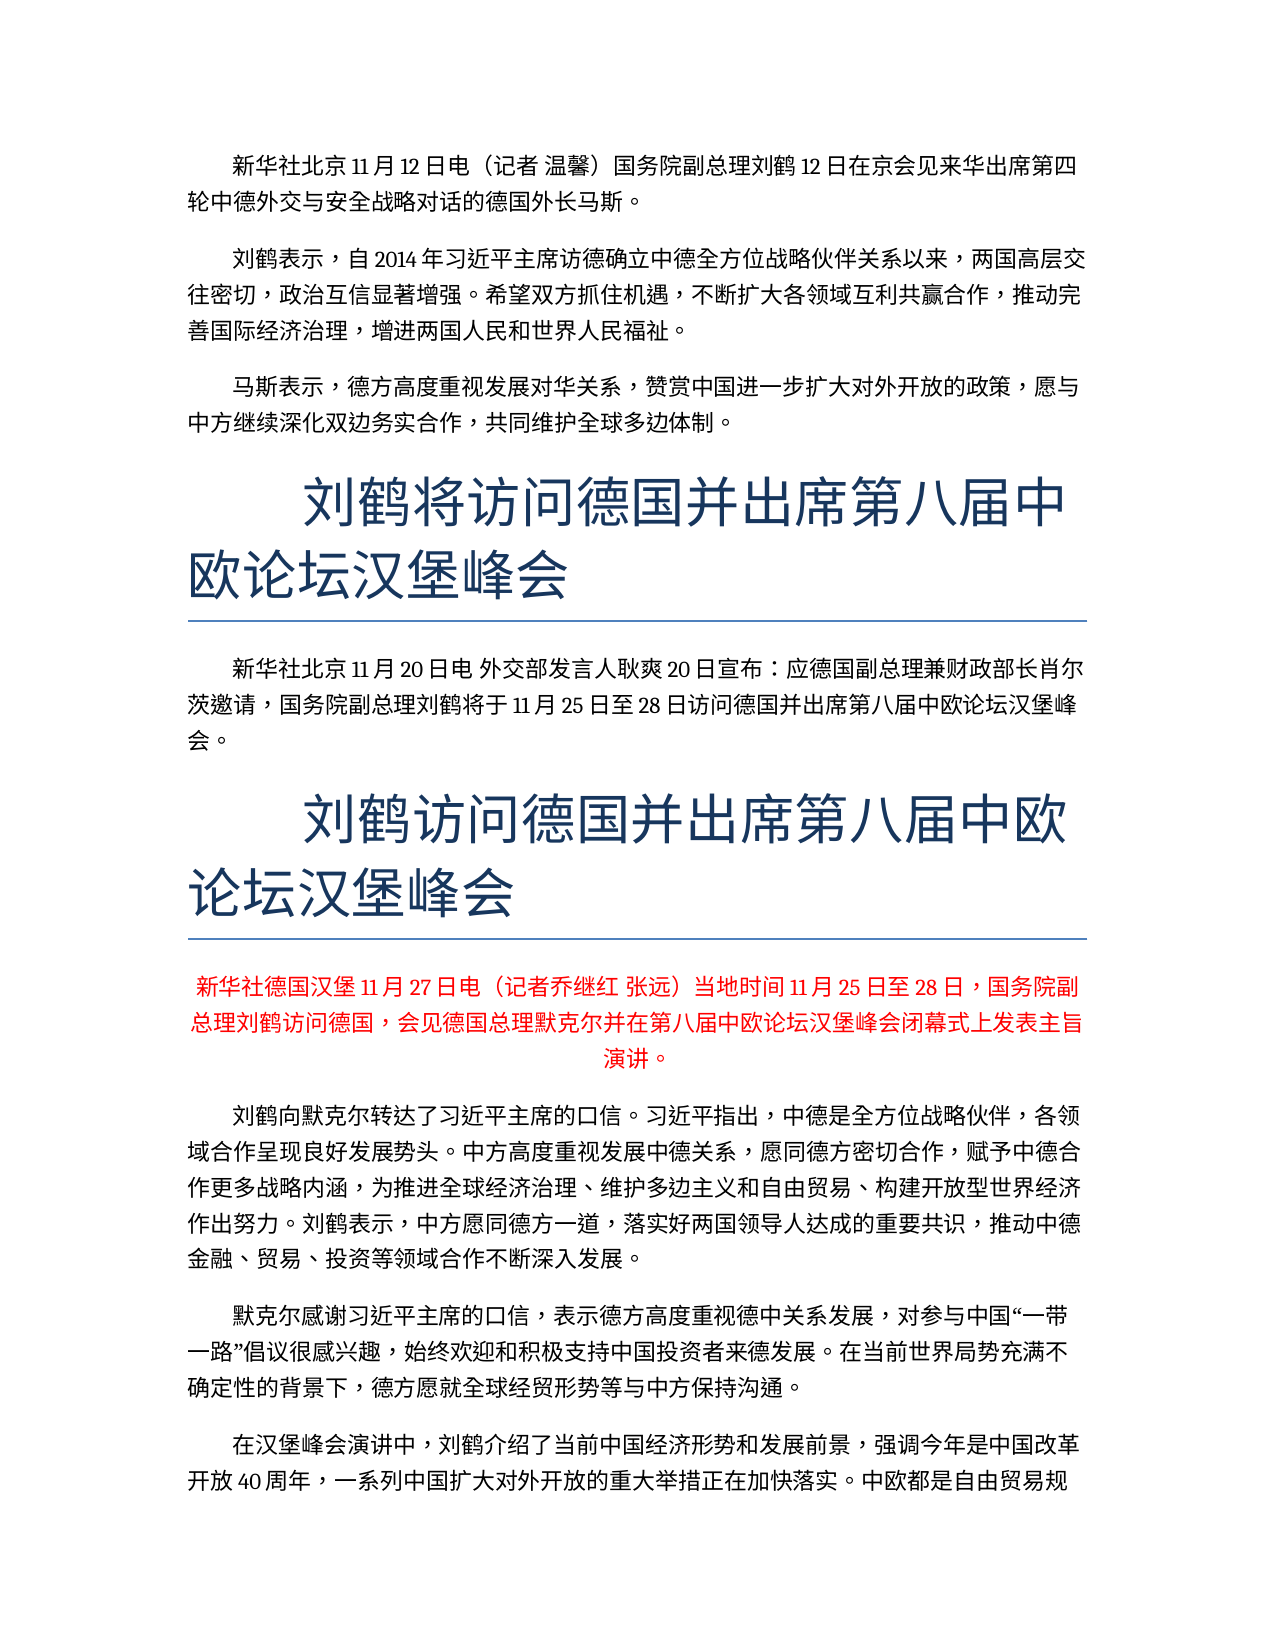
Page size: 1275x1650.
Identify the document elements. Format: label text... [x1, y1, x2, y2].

text 马斯表示，德方高度重视发展对华关系，赞赏中国进一步扩大对外开放的政策，愿与中方继续深化双边务实合作，共同维护全球多边体制。 [187, 371, 1087, 438]
title 刘鹤访问德国并出席第八届中欧论坛汉堡峰会 [187, 782, 1087, 940]
text 新华社德国汉堡11月27日电（记者乔继红 张远）当地时间11月25日至28日，国务院副总理刘鹤访问德国，会见德国总理默克尔并在第八届中欧论坛汉堡峰会闭幕式上发表主旨演讲。 [187, 971, 1087, 1074]
title 刘鹤将访问德国并出席第八届中欧论坛汉堡峰会 [187, 464, 1087, 622]
text 刘鹤向默克尔转达了习近平主席的口信。习近平指出，中德是全方位战略伙伴，各领域合作呈现良好发展势头。中方高度重视发展中德关系，愿同德方密切合作，赋予中德合作更多战略内涵，为推进全球经济治理、维护多边主义和自由贸易、构建开放型世界经济作出努力。刘鹤表示，中方愿同德方一道，落实好两国领导人达成的重要共识，推动中德金融、贸易、投资等领域合作不断深入发展。 [187, 1100, 1087, 1275]
text 新华社北京11月12日电（记者 温馨）国务院副总理刘鹤12日在京会见来华出席第四轮中德外交与安全战略对话的德国外长马斯。 [187, 150, 1087, 217]
text 刘鹤表示，自2014年习近平主席访德确立中德全方位战略伙伴关系以来，两国高层交往密切，政治互信显著增强。希望双方抓住机遇，不断扩大各领域互利共赢合作，推动完善国际经济治理，增进两国人民和世界人民福祉。 [187, 243, 1087, 346]
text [187, 1429, 1087, 1496]
text 默克尔感谢习近平主席的口信，表示德方高度重视德中关系发展，对参与中国“一带一路”倡议很感兴趣，始终欢迎和积极支持中国投资者来德发展。在当前世界局势充满不确定性的背景下，德方愿就全球经贸形势等与中方保持沟通。 [187, 1300, 1087, 1403]
text 新华社北京11月20日电 外交部发言人耿爽20日宣布：应德国副总理兼财政部长肖尔茨邀请，国务院副总理刘鹤将于11月25日至28日访问德国并出席第八届中欧论坛汉堡峰会。 [187, 653, 1087, 756]
